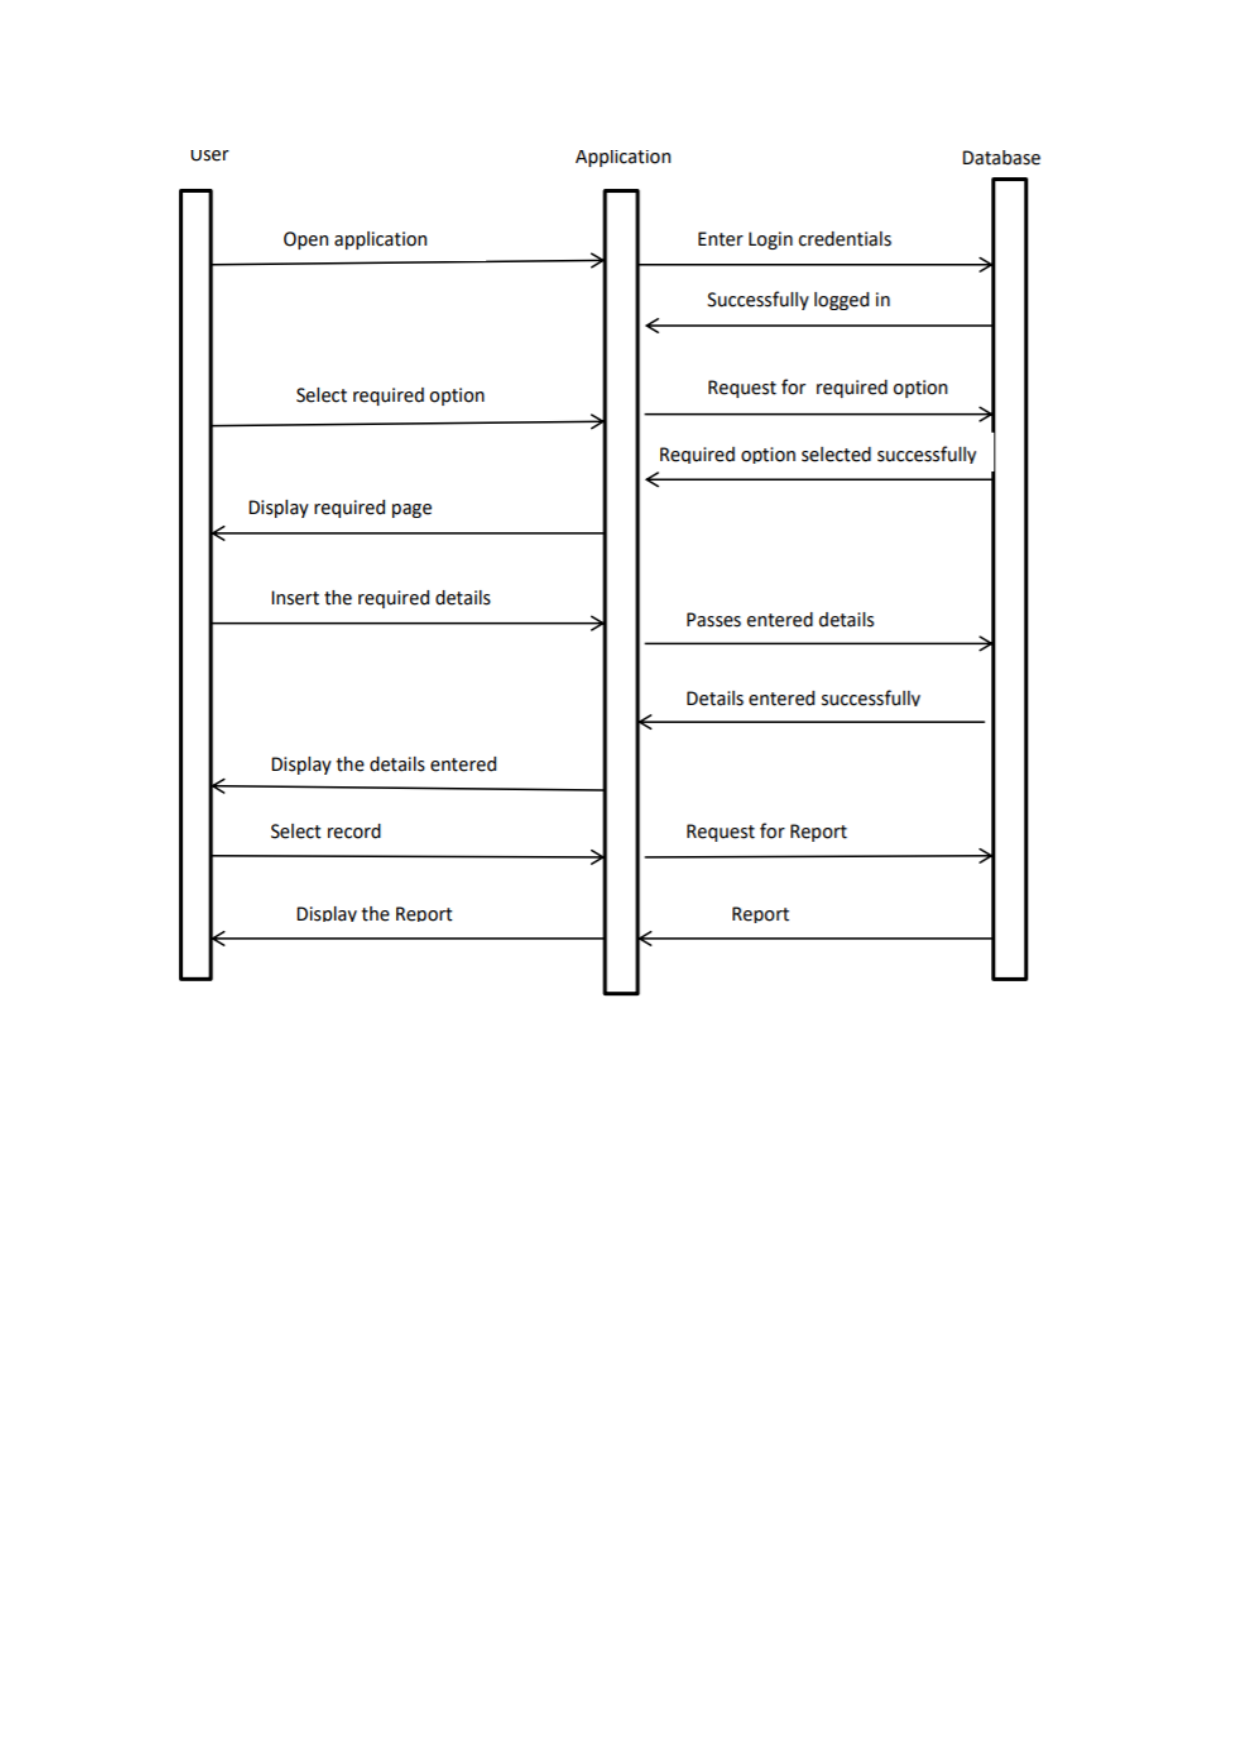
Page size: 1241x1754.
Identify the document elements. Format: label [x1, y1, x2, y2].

picture [150, 150, 1091, 1033]
